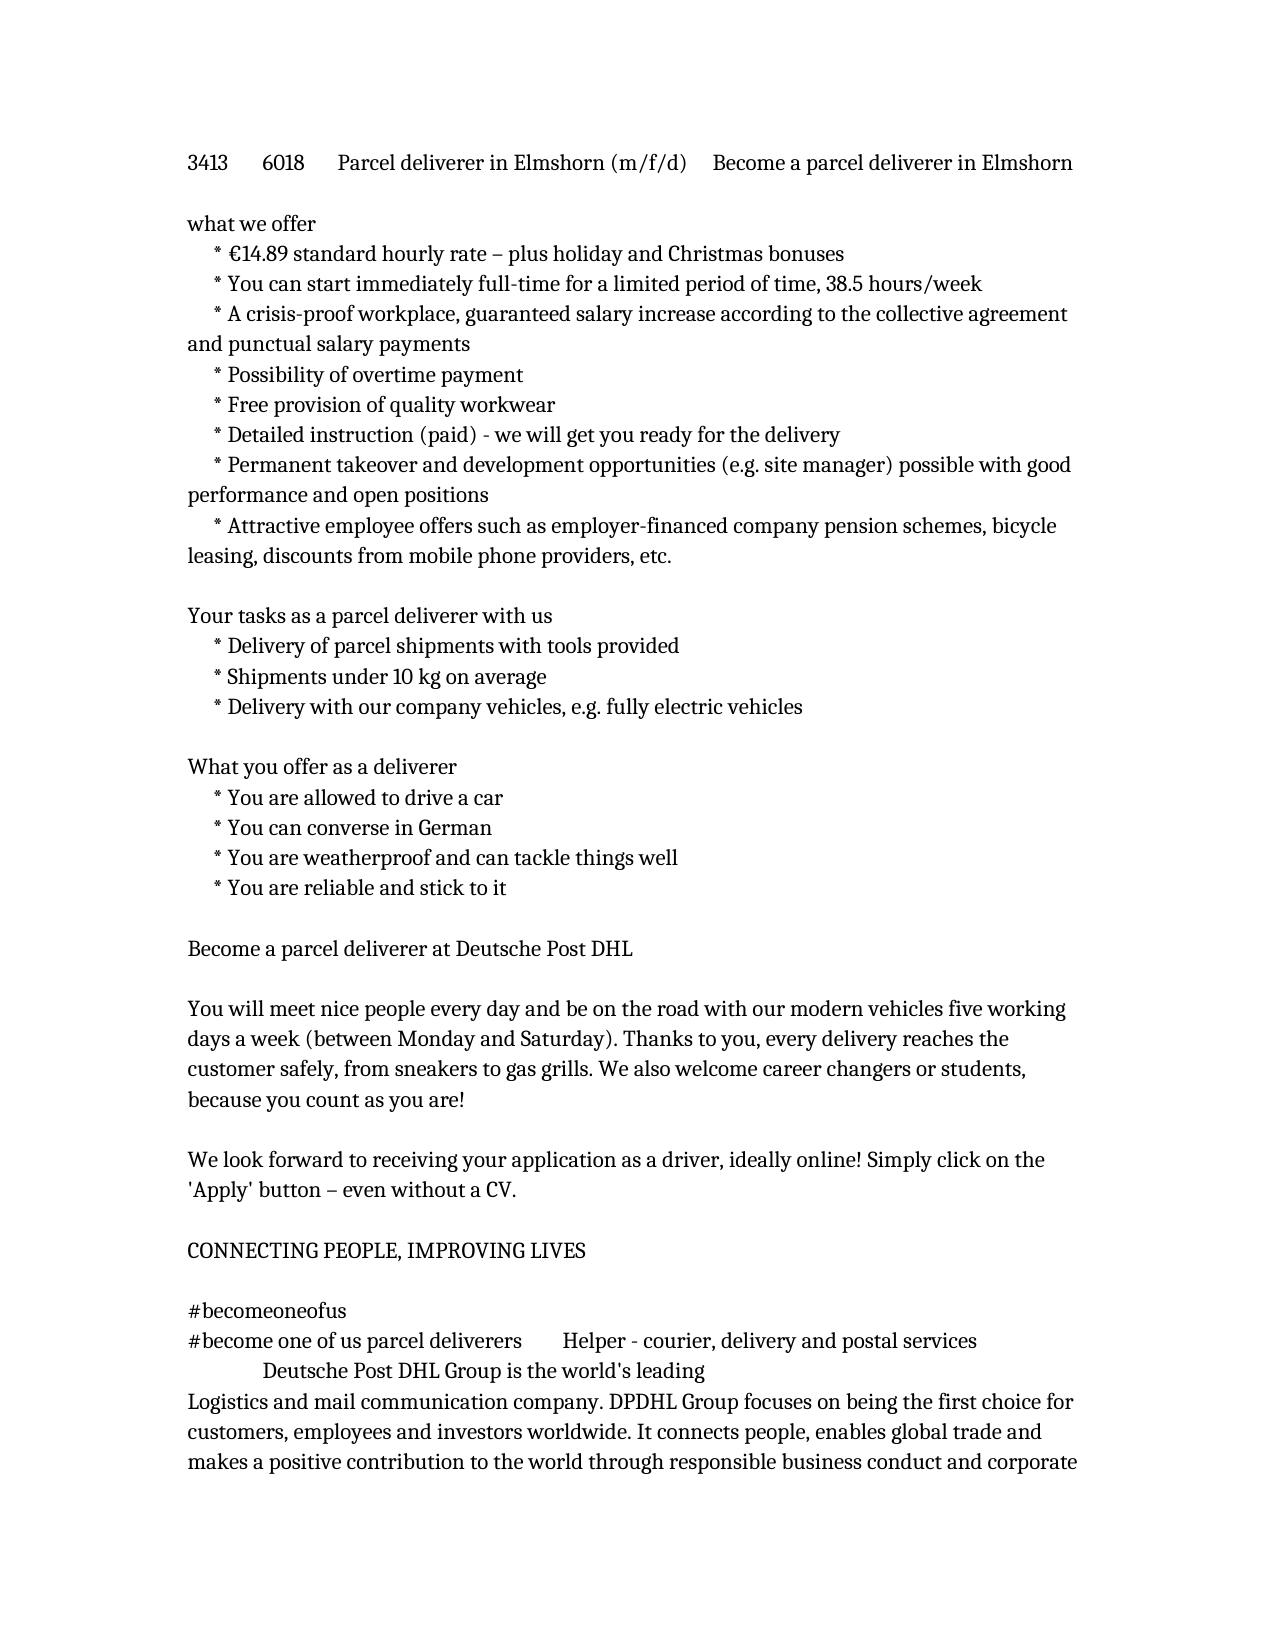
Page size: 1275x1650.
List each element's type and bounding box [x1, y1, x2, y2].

text [187, 150, 1087, 1475]
